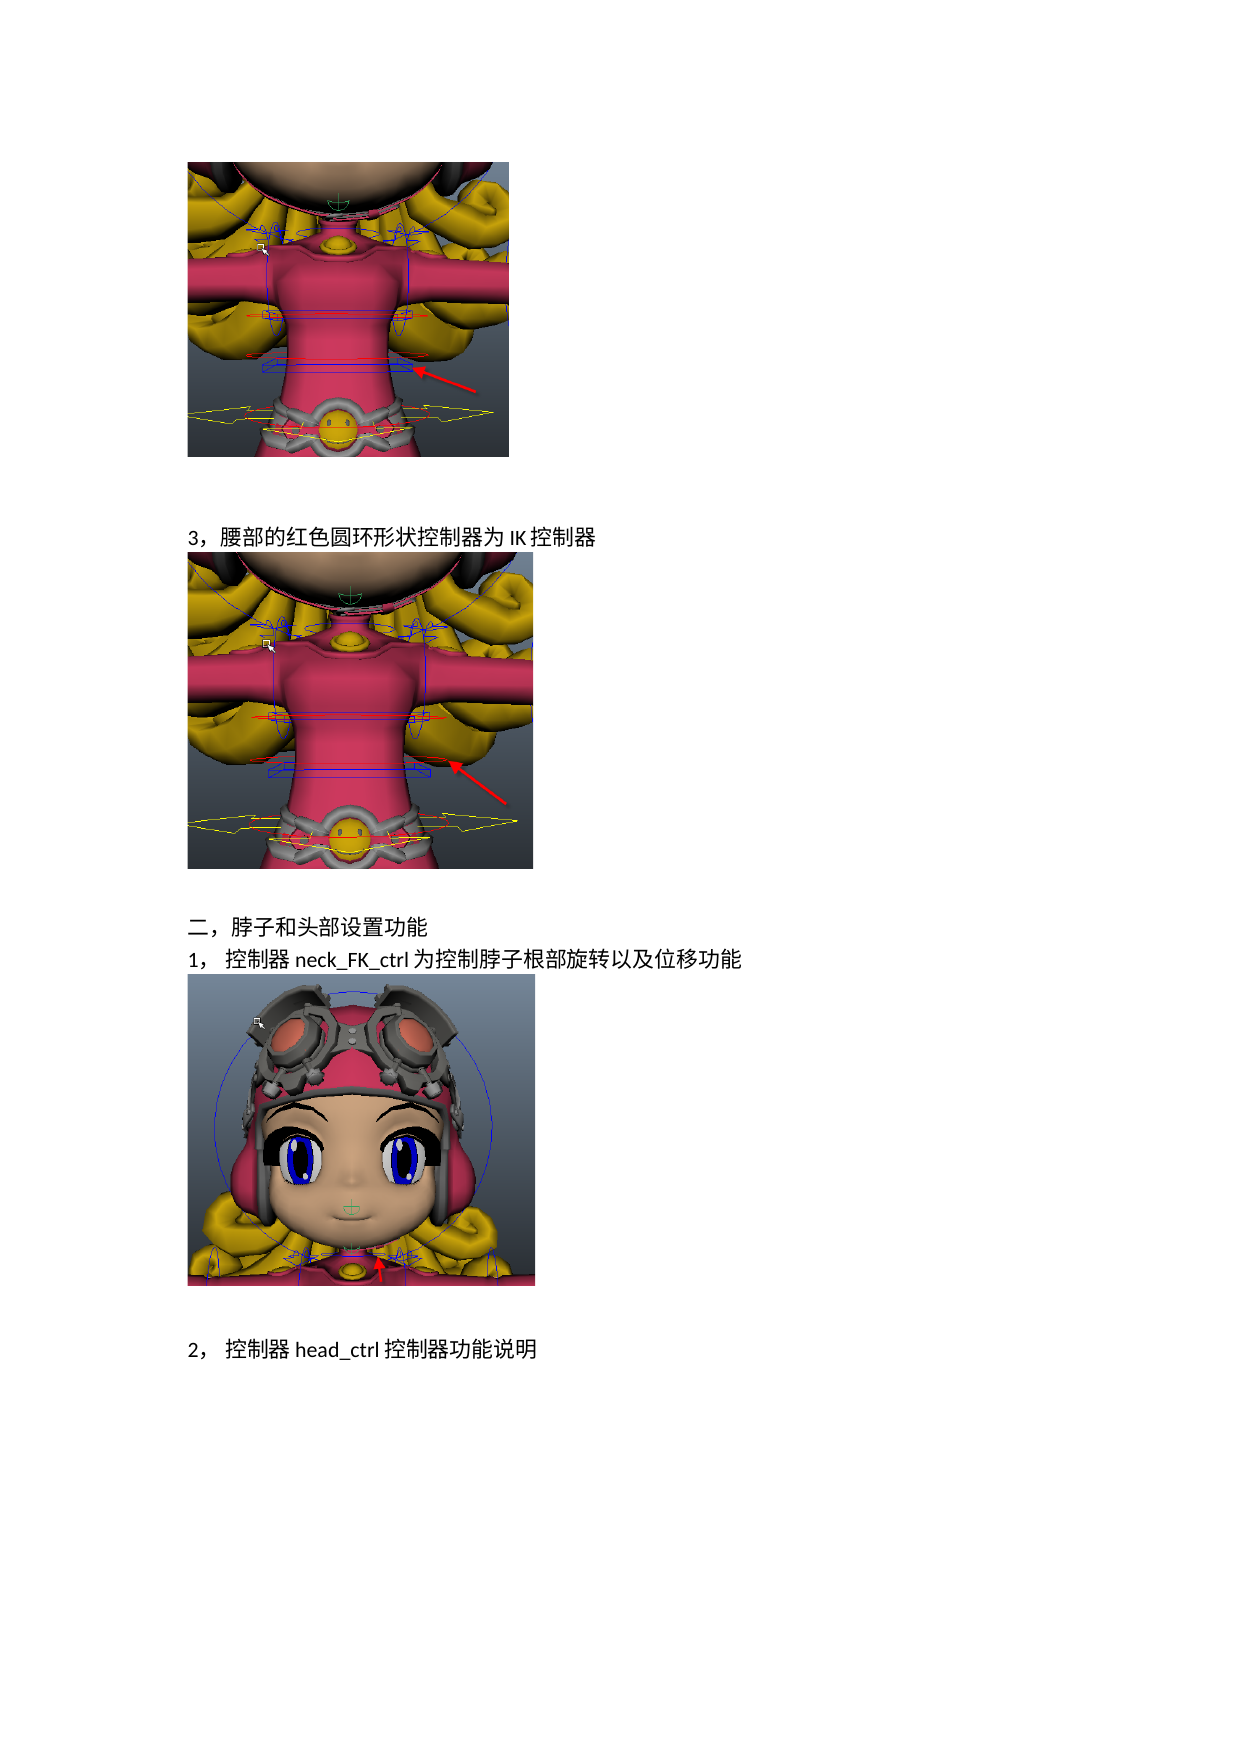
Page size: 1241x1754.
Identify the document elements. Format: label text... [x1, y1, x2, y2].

picture [187, 552, 534, 869]
text 3，腰部的红色圆环形状控制器为IK控制器 [187, 519, 1053, 552]
text 二，脖子和头部设置功能 [187, 909, 1053, 942]
list 控制器head_ctrl控制器功能说明 [187, 1332, 1053, 1364]
list 控制器neck_FK_ctrl为控制脖子根部旋转以及位移功能 [187, 942, 1053, 974]
picture [187, 974, 536, 1286]
picture [187, 162, 509, 457]
